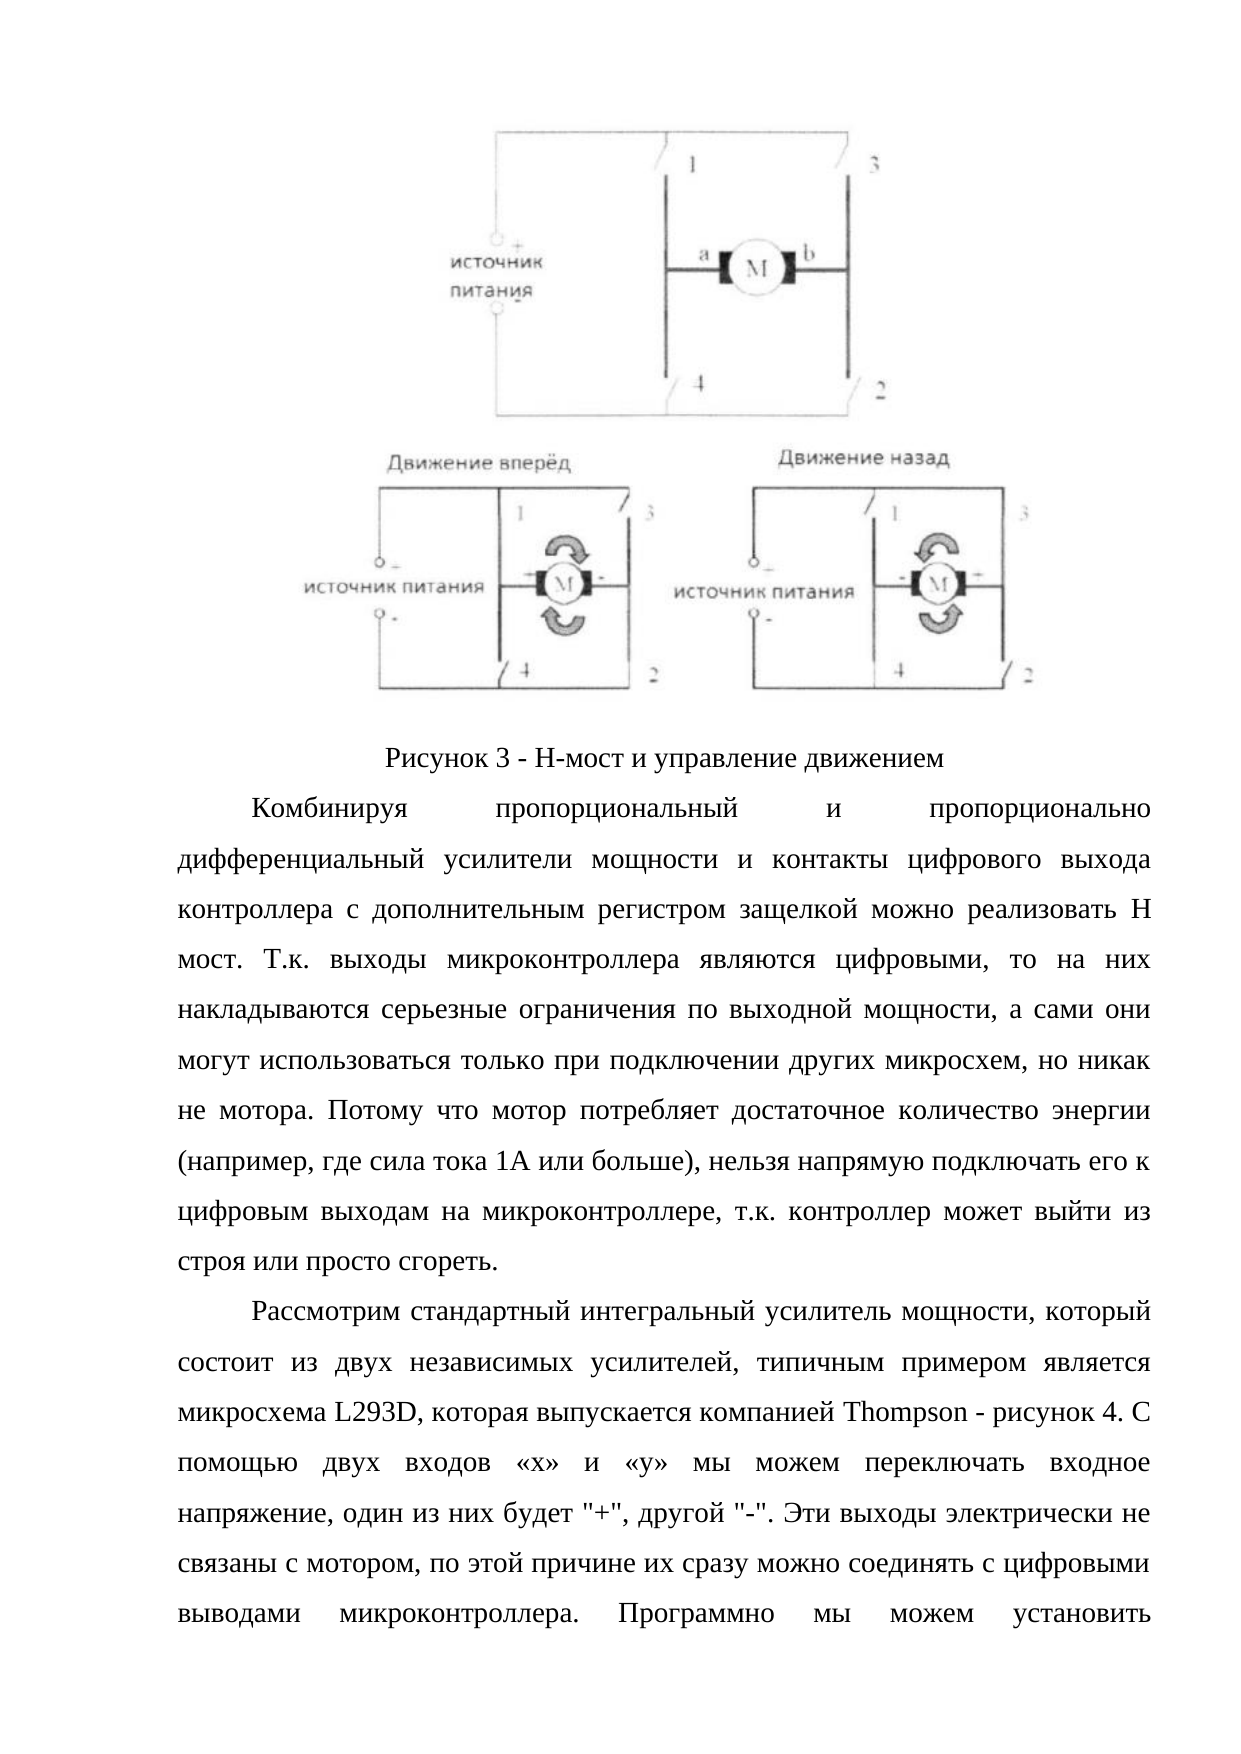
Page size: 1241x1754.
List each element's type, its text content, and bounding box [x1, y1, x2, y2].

text Комбинируя пропорциональный и пропорционально дифференциальный усилители мощности и контакты цифрового выхода контроллера с дополнительным регистром защелкой можно реализовать H мост. Т.к. выходы микроконтроллера являются цифровыми, то на них накладываются серьезные ограничения по выходной мощности, а сами они могут использоваться только при подключении других микросхем, но никак не мотора. Потому что мотор потребляет достаточное количество энергии (например, где сила тока 1А или больше), нельзя напрямую подключать его к цифровым выходам на микроконтроллере, т.к. контроллер может выйти из строя или просто сгореть. [177, 790, 1152, 1277]
text Рисунок 3 - Н-мост и управление движением [177, 740, 1152, 774]
picture [253, 118, 1076, 727]
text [177, 1293, 1152, 1629]
